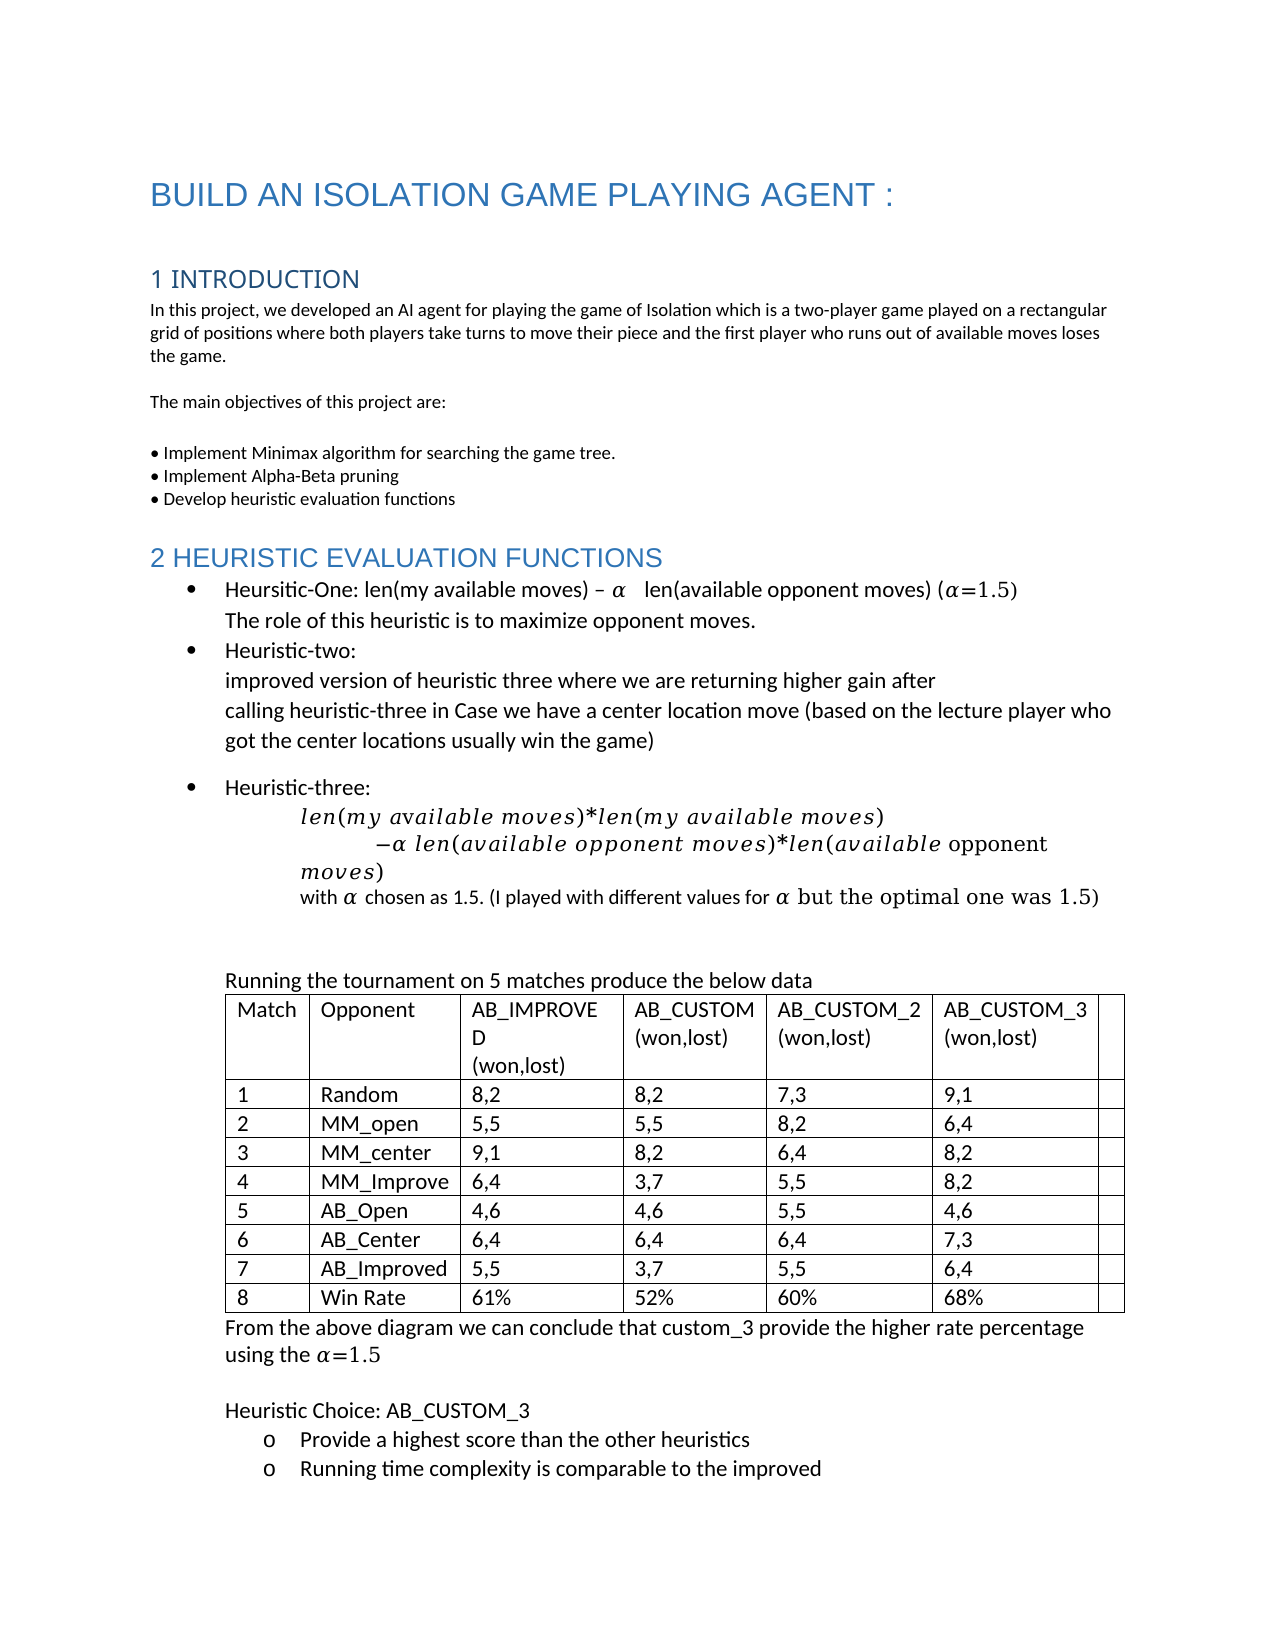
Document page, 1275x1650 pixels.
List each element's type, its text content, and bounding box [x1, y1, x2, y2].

list The role of this heuristic is to maximize opponent moves. [225, 606, 1125, 634]
table_cell 4,6 [624, 1196, 766, 1224]
table_cell 5,5 [767, 1167, 932, 1195]
text 𝑙𝑒𝑛(𝑚𝑦 𝑎v𝑎𝑖𝑙𝑎𝑏𝑙𝑒 𝑚𝑜𝑣𝑒𝑠)*𝑙𝑒𝑛(𝑚𝑦 𝑎𝑣𝑎𝑖𝑙𝑎𝑏𝑙𝑒 𝑚𝑜𝑣𝑒𝑠) [300, 802, 1125, 829]
text • Develop heuristic evaluation functions [150, 487, 1125, 510]
table_cell 3 [226, 1138, 309, 1166]
table_cell 6,4 [933, 1255, 1098, 1282]
subtitle 2 HEURISTIC EVALUATION FUNCTIONS [150, 542, 1125, 573]
table_cell MM_Improve [310, 1167, 460, 1195]
table_cell MM_center [310, 1138, 460, 1166]
table_cell 8,2 [624, 1080, 766, 1108]
table_cell 7 [226, 1255, 309, 1282]
table_cell [1099, 1167, 1124, 1195]
table_cell 6,4 [461, 1167, 623, 1195]
table_cell 8,2 [461, 1080, 623, 1108]
table_cell 1 [226, 1080, 309, 1108]
table_cell 8 [226, 1284, 309, 1312]
table_cell 6,4 [767, 1138, 932, 1166]
subtitle BUILD AN ISOLATION GAME PLAYING AGENT : [150, 175, 1125, 213]
table_cell 8,2 [767, 1109, 932, 1137]
subtitle 1 INTRODUCTION [150, 262, 1125, 296]
list improved version of heuristic three where we are returning higher gain after [225, 666, 1125, 694]
table_header Opponent [310, 995, 460, 1079]
table_cell 2 [226, 1109, 309, 1137]
table_cell 6,4 [767, 1225, 932, 1253]
table_cell 3,7 [624, 1255, 766, 1282]
table_cell 8,2 [933, 1138, 1098, 1166]
table_cell MM_open [310, 1109, 460, 1137]
table_cell 4,6 [461, 1196, 623, 1224]
table_cell 6,4 [624, 1225, 766, 1253]
text −𝛼 𝑙𝑒𝑛(𝑎𝑣𝑎𝑖𝑙𝑎𝑏𝑙𝑒 𝑜𝑝𝑝𝑜𝑛𝑒𝑛𝑡 𝑚𝑜𝑣𝑒𝑠)*𝑙𝑒𝑛(𝑎𝑣𝑎𝑖𝑙𝑎𝑏𝑙𝑒 opponent 𝑚𝑜𝑣𝑒𝑠) [300, 829, 1125, 884]
table_cell 7,3 [933, 1225, 1098, 1253]
table_cell 68% [933, 1284, 1098, 1312]
table_cell [1099, 1255, 1124, 1282]
table_cell Win Rate [310, 1284, 460, 1312]
table_cell 6,4 [461, 1225, 623, 1253]
table_cell 52% [624, 1284, 766, 1312]
table_header [1099, 995, 1124, 1079]
table_cell 5,5 [624, 1109, 766, 1137]
table_cell AB_Open [310, 1196, 460, 1224]
text Heuristic Choice: AB_CUSTOM_3 [225, 1397, 1125, 1425]
text with 𝛼 chosen as 1.5. (I played with different values for 𝛼 but the optimal one was 1.5) [300, 884, 1125, 910]
table_header AB_IMPROVED (won,lost) [461, 995, 623, 1079]
text In this project, we developed an AI agent for playing the game of Isolation which is a two-player game played on a rectangular grid of positions where both players take turns to move their piece and the first player who runs out of available moves loses the game. [150, 298, 1125, 367]
table_cell [1099, 1284, 1124, 1312]
table_cell 3,7 [624, 1167, 766, 1195]
table_cell 5,5 [767, 1196, 932, 1224]
table_header AB_CUSTOM_3 (won,lost) [933, 995, 1098, 1079]
table_cell AB_Improved [310, 1255, 460, 1282]
table_header AB_CUSTOM (won,lost) [624, 995, 766, 1079]
table_cell 6,4 [933, 1109, 1098, 1137]
list calling heuristic-three in Case we have a center location move (based on the lecture player who got the center locations usually win the game) [225, 696, 1125, 755]
table_header Match [226, 995, 309, 1079]
table_cell 5,5 [767, 1255, 932, 1282]
text • Implement Minimax algorithm for searching the game tree. [150, 441, 1125, 464]
list Heuristic-three: [187, 773, 1125, 802]
table_cell 5,5 [461, 1255, 623, 1282]
list Heursitic-One: len(my available moves) – 𝛼 len(available opponent moves) (𝛼=1.5) [187, 576, 1125, 604]
table_cell 60% [767, 1284, 932, 1312]
table_cell 5,5 [461, 1109, 623, 1137]
table_cell 61% [461, 1284, 623, 1312]
table_cell AB_Center [310, 1225, 460, 1253]
text The main objectives of this project are: [150, 390, 1125, 413]
table_cell Random [310, 1080, 460, 1108]
table_cell 6 [226, 1225, 309, 1253]
table_cell [1099, 1109, 1124, 1137]
text From the above diagram we can conclude that custom_3 provide the higher rate percentage using the 𝛼=1.5 [225, 1313, 1125, 1369]
table_cell 9,1 [933, 1080, 1098, 1108]
table_cell 9,1 [461, 1138, 623, 1166]
table_cell [1099, 1080, 1124, 1108]
text Running the tournament on 5 matches produce the below data [225, 966, 1125, 994]
table_cell 7,3 [767, 1080, 932, 1108]
table_cell [1099, 1196, 1124, 1224]
list Provide a highest score than the other heuristics [262, 1425, 1125, 1454]
table_cell 4,6 [933, 1196, 1098, 1224]
list Running time complexity is comparable to the improved [262, 1454, 1125, 1483]
list Heuristic-two: [187, 636, 1125, 664]
table_cell [1099, 1225, 1124, 1253]
table_cell 8,2 [933, 1167, 1098, 1195]
table_header AB_CUSTOM_2 (won,lost) [767, 995, 932, 1079]
table_cell 4 [226, 1167, 309, 1195]
table_cell 8,2 [624, 1138, 766, 1166]
table_cell [1099, 1138, 1124, 1166]
table_cell 5 [226, 1196, 309, 1224]
text • Implement Alpha-Beta pruning [150, 464, 1125, 487]
